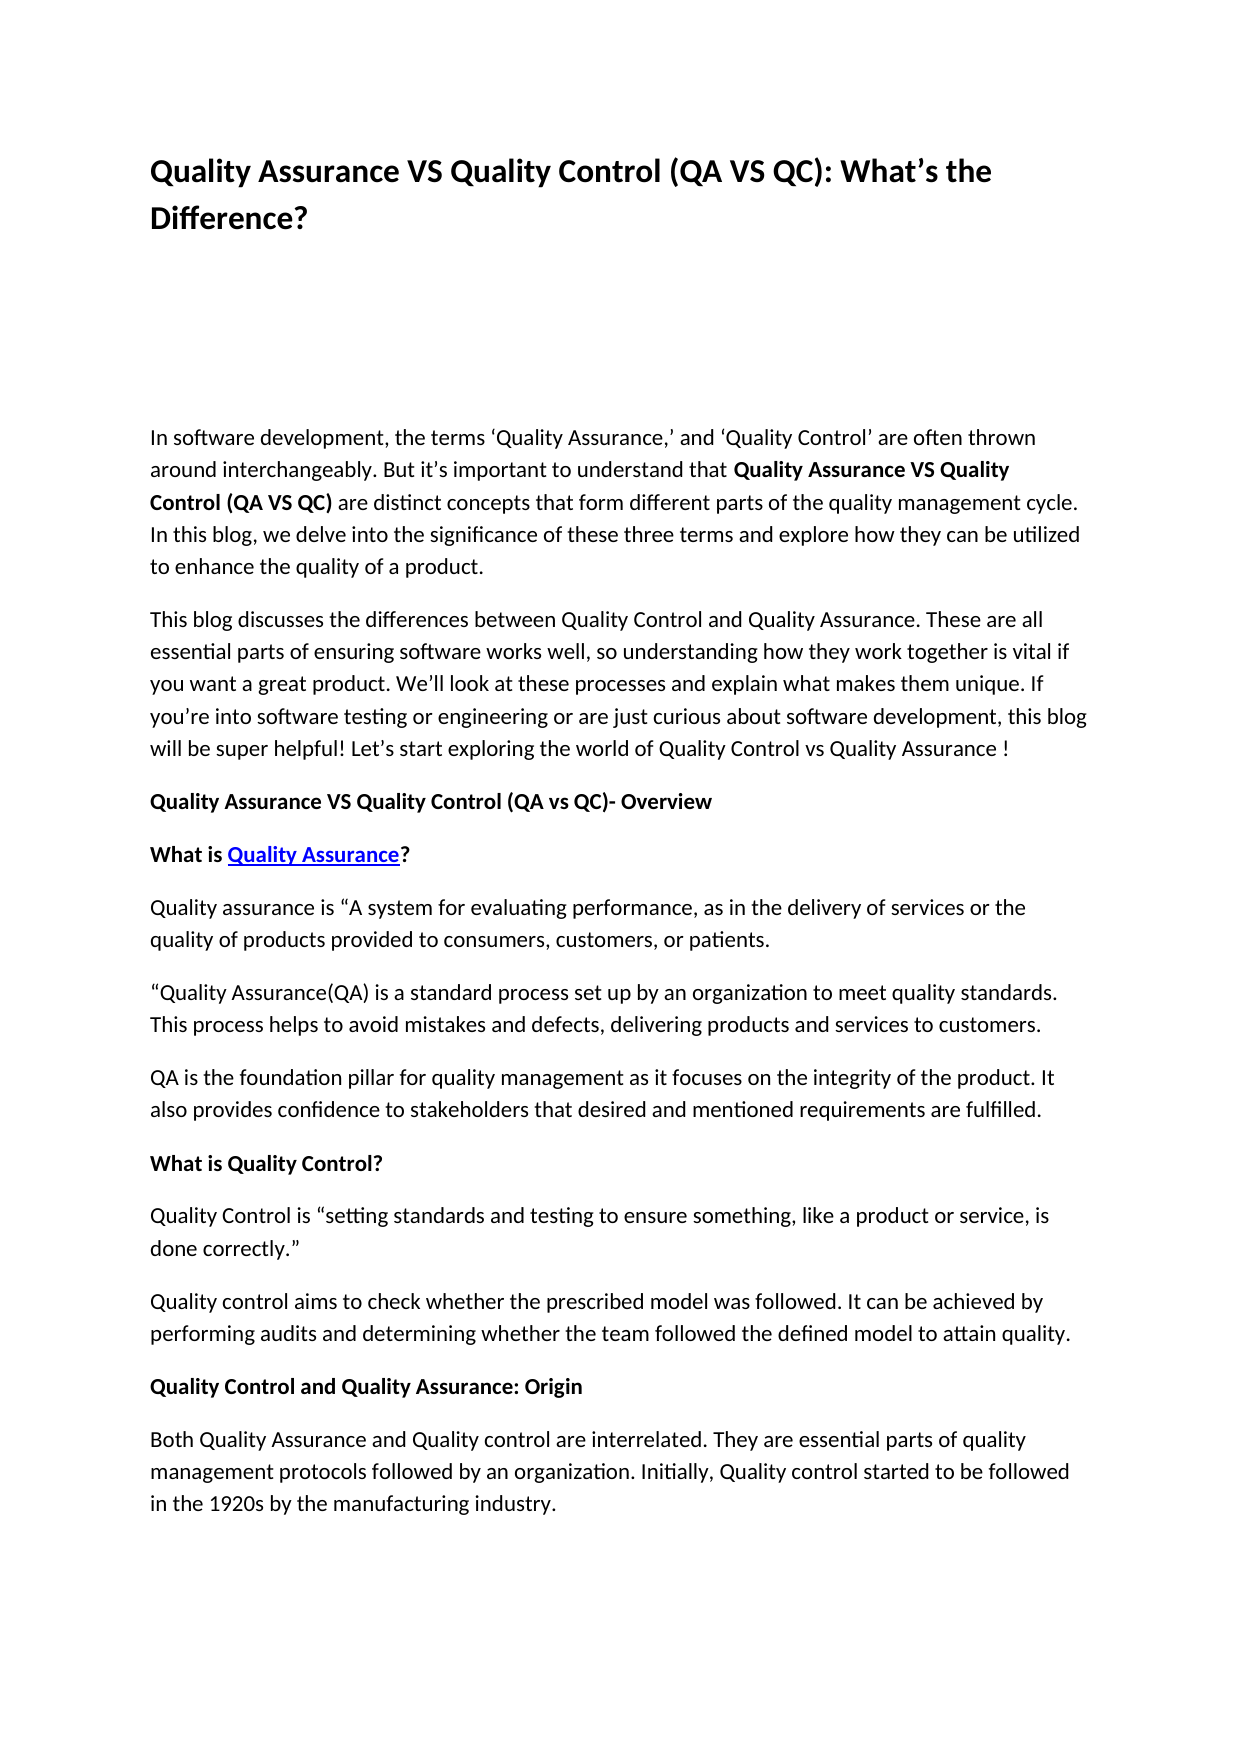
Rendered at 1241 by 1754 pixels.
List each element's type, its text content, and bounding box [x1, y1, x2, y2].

text Quality Control is “setting standards and testing to ensure something, like a product or service, is done correctly.” [150, 1202, 1090, 1262]
text Quality assurance is “A system for evaluating performance, as in the delivery of services or the quality of products provided to consumers, customers, or patients. [150, 893, 1090, 953]
text Quality Assurance VS Quality Control (QA VS QC): What’s the Difference? [150, 150, 1090, 237]
text What is Quality Assurance? [150, 840, 1090, 868]
text “Quality Assurance(QA) is a standard process set up by an organization to meet quality standards. This process helps to avoid mistakes and defects, delivering products and services to customers. [150, 978, 1090, 1038]
text What is Quality Control? [150, 1149, 1090, 1177]
text Quality control aims to check whether the prescribed model was followed. It can be achieved by performing audits and determining whether the team followed the defined model to attain quality. [150, 1287, 1090, 1347]
text In software development, the terms ‘Quality Assurance,’ and ‘Quality Control’ are often thrown around interchangeably. But it’s important to understand that Quality Assurance VS Quality Control (QA VS QC) are distinct concepts that form different parts of the quality management cycle. In this blog, we delve into the significance of these three terms and explore how they can be utilized to enhance the quality of a product. [150, 423, 1090, 580]
text Quality Assurance VS Quality Control (QA vs QC)- Overview [150, 787, 1090, 815]
text Quality Control and Quality Assurance: Origin [150, 1372, 1090, 1400]
text This blog discusses the differences between Quality Control and Quality Assurance. These are all essential parts of ensuring software works well, so understanding how they work together is vital if you want a great product. We’ll look at these processes and explain what makes them unique. If you’re into software testing or engineering or are just curious about software development, this blog will be super helpful! Let’s start exploring the world of Quality Control vs Quality Assurance ! [150, 605, 1090, 762]
text QA is the foundation pillar for quality management as it focuses on the integrity of the product. It also provides confidence to stakeholders that desired and mentioned requirements are fulfilled. [150, 1063, 1090, 1124]
text Both Quality Assurance and Quality control are interrelated. They are essential parts of quality management protocols followed by an organization. Initially, Quality control started to be followed in the 1920s by the manufacturing industry. [150, 1425, 1090, 1517]
